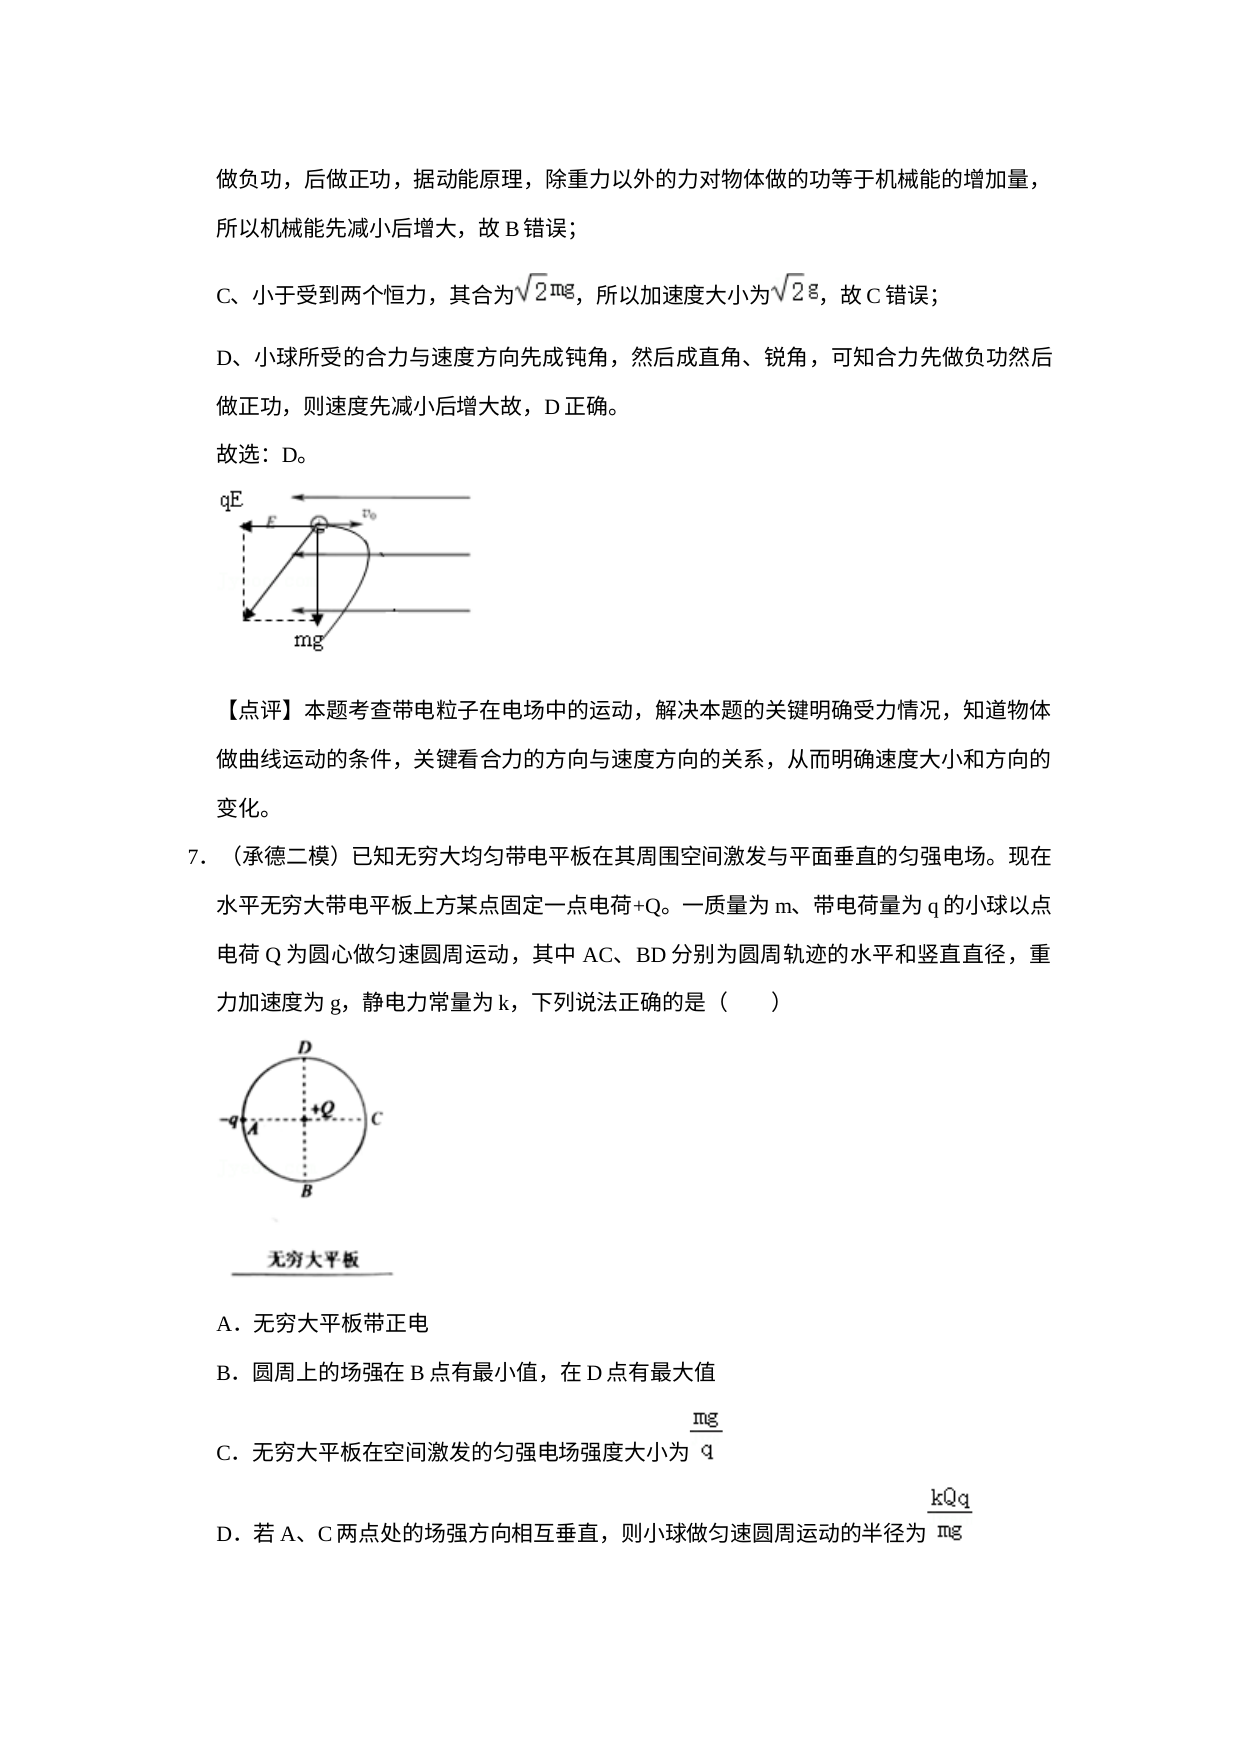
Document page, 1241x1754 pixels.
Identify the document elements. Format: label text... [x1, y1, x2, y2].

text 【点评】本题考查带电粒子在电场中的运动，解决本题的关键明确受力情况，知道物体做曲线运动的条件，关键看合力的方向与速度方向的关系，从而明确速度大小和方向的变化。 [216, 693, 1053, 823]
text B．圆周上的场强在B点有最小值，在D点有最大值 [187, 1354, 1053, 1387]
text 故选：D。 [216, 437, 1053, 469]
picture [514, 273, 575, 304]
text C、小于受到两个恒力，其合为，所以加速度大小为，故C错误； [216, 259, 1053, 324]
picture [216, 485, 477, 656]
text D．若A、C两点处的场强方向相互垂直，则小球做匀速圆周运动的半径为 [187, 1483, 1053, 1548]
picture [216, 1033, 399, 1282]
picture [771, 273, 818, 304]
text D、小球所受的合力与速度方向先成钝角，然后成直角、锐角，可知合力先做负功然后做正功，则速度先减小后增大故，D正确。 [216, 340, 1053, 421]
picture [927, 1483, 973, 1542]
picture [689, 1402, 723, 1461]
text 7．（承德二模）已知无穷大均匀带电平板在其周围空间激发与平面垂直的匀强电场。现在水平无穷大带电平板上方某点固定一点电荷+Q。一质量为m、带电荷量为q的小球以点电荷Q为圆心做匀速圆周运动，其中AC、BD分别为圆周轨迹的水平和竖直直径，重力加速度为g，静电力常量为k，下列说法正确的是（ ） [187, 839, 1053, 1017]
text A．无穷大平板带正电 [187, 1306, 1053, 1338]
text C．无穷大平板在空间激发的匀强电场强度大小为 [187, 1403, 1053, 1468]
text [216, 162, 1053, 243]
